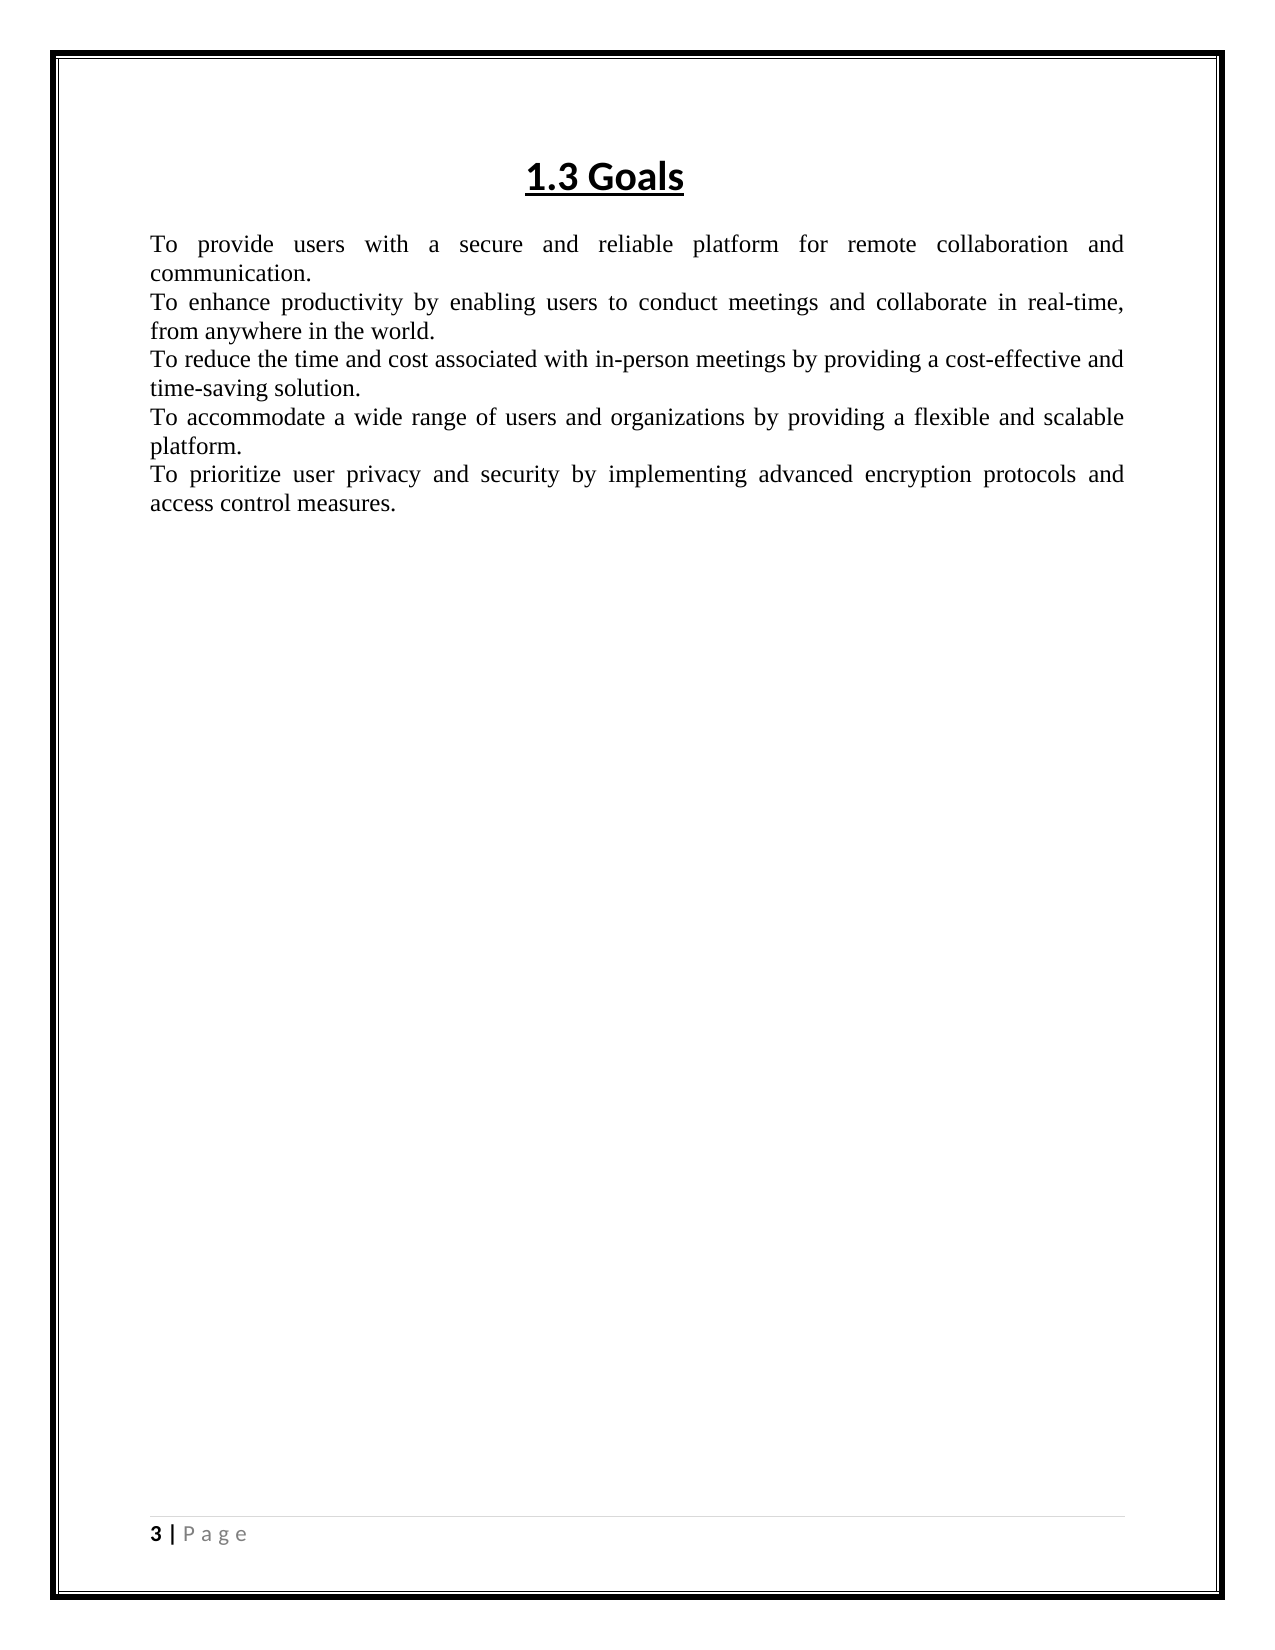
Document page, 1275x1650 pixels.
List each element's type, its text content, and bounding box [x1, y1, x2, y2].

text To prioritize user privacy and security by implementing advanced encryption protocols and access control measures. [150, 459, 1125, 517]
text To enhance productivity by enabling users to conduct meetings and collaborate in real-time, from anywhere in the world. [150, 287, 1125, 344]
text To reduce the time and cost associated with in-person meetings by providing a cost-effective and time-saving solution. [150, 344, 1125, 402]
text 1.3 Goals [507, 150, 1125, 201]
text To provide users with a secure and reliable platform for remote collaboration and communication. [150, 229, 1125, 287]
text To accommodate a wide range of users and organizations by providing a flexible and scalable platform. [150, 402, 1125, 459]
